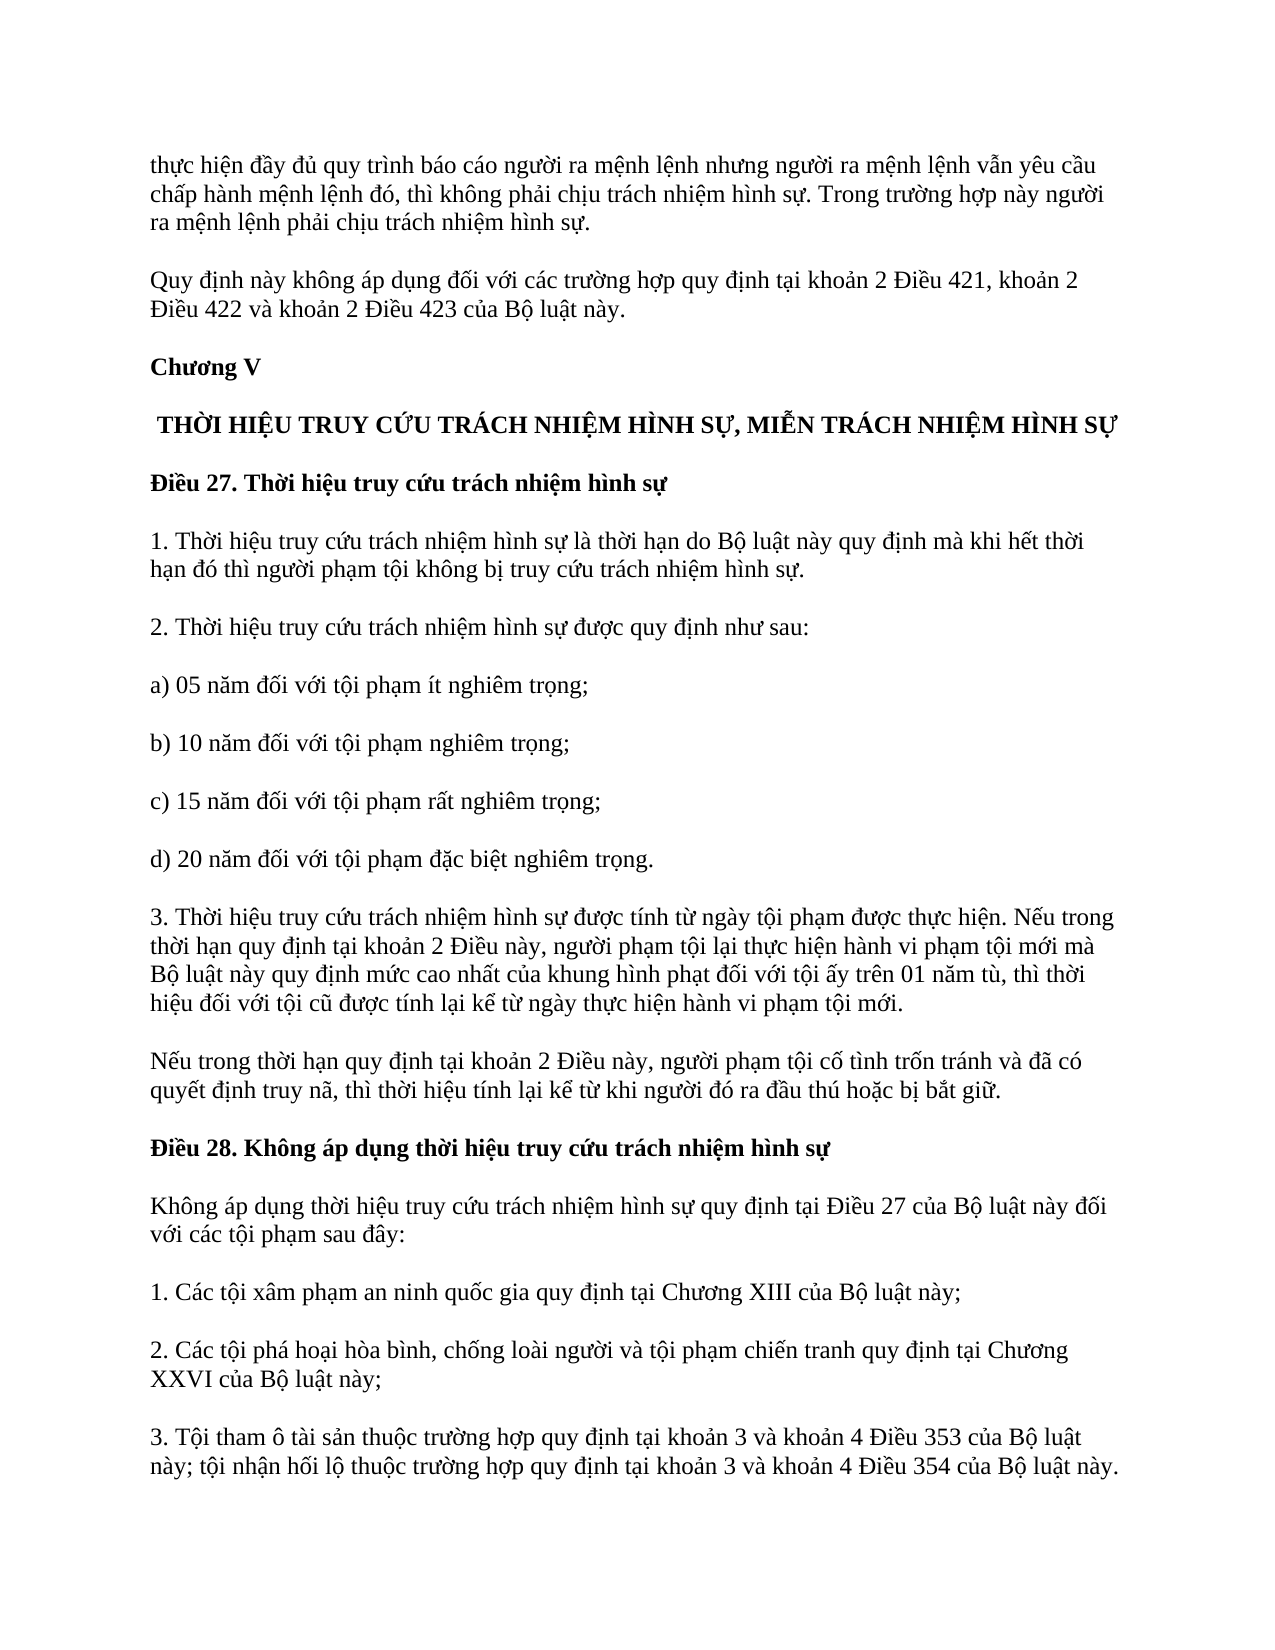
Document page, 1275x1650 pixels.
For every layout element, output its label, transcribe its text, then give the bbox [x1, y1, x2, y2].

text Điều 27. Thời hiệu truy cứu trách nhiệm hình sự [150, 468, 1125, 497]
text 1. Các tội xâm phạm an ninh quốc gia quy định tại Chương XIII của Bộ luật này; [150, 1277, 1125, 1306]
text 1. Thời hiệu truy cứu trách nhiệm hình sự là thời hạn do Bộ luật này quy định mà khi hết thời hạn đó thì người phạm tội không bị truy cứu trách nhiệm hình sự. [150, 526, 1125, 583]
text 3. Tội tham ô tài sản thuộc trường hợp quy định tại khoản 3 và khoản 4 Điều 353 của Bộ luật này; tội nhận hối lộ thuộc trường hợp quy định tại khoản 3 và khoản 4 Điều 354 của Bộ luật này. [150, 1422, 1125, 1479]
text b) 10 năm đối với tội phạm nghiêm trọng; [150, 728, 1125, 757]
text Nếu trong thời hạn quy định tại khoản 2 Điều này, người phạm tội cố tình trốn tránh và đã có quyết định truy nã, thì thời hiệu tính lại kể từ khi người đó ra đầu thú hoặc bị bắt giữ. [150, 1046, 1125, 1104]
text 3. Thời hiệu truy cứu trách nhiệm hình sự được tính từ ngày tội phạm được thực hiện. Nếu trong thời hạn quy định tại khoản 2 Điều này, người phạm tội lại thực hiện hành vi phạm tội mới mà Bộ luật này quy định mức cao nhất của khung hình phạt đối với tội ấy trên 01 năm tù, thì thời hiệu đối với tội cũ được tính lại kể từ ngày thực hiện hành vi phạm tội mới. [150, 902, 1125, 1017]
text a) 05 năm đối với tội phạm ít nghiêm trọng; [150, 670, 1125, 699]
text 2. Thời hiệu truy cứu trách nhiệm hình sự được quy định như sau: [150, 612, 1125, 641]
text 2. Các tội phá hoại hòa bình, chống loài người và tội phạm chiến tranh quy định tại Chương XXVI của Bộ luật này; [150, 1335, 1125, 1393]
text c) 15 năm đối với tội phạm rất nghiêm trọng; [150, 786, 1125, 815]
text Quy định này không áp dụng đối với các trường hợp quy định tại khoản 2 Điều 421, khoản 2 Điều 422 và khoản 2 Điều 423 của Bộ luật này. [150, 265, 1125, 323]
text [150, 150, 1125, 236]
text Điều 28. Không áp dụng thời hiệu truy cứu trách nhiệm hình sự [150, 1133, 1125, 1162]
text d) 20 năm đối với tội phạm đặc biệt nghiêm trọng. [150, 844, 1125, 873]
text Chương V [150, 352, 1125, 381]
text THỜI HIỆU TRUY CỨU TRÁCH NHIỆM HÌNH SỰ, MIỄN TRÁCH NHIỆM HÌNH SỰ [150, 410, 1125, 439]
text Không áp dụng thời hiệu truy cứu trách nhiệm hình sự quy định tại Điều 27 của Bộ luật này đối với các tội phạm sau đây: [150, 1191, 1125, 1248]
